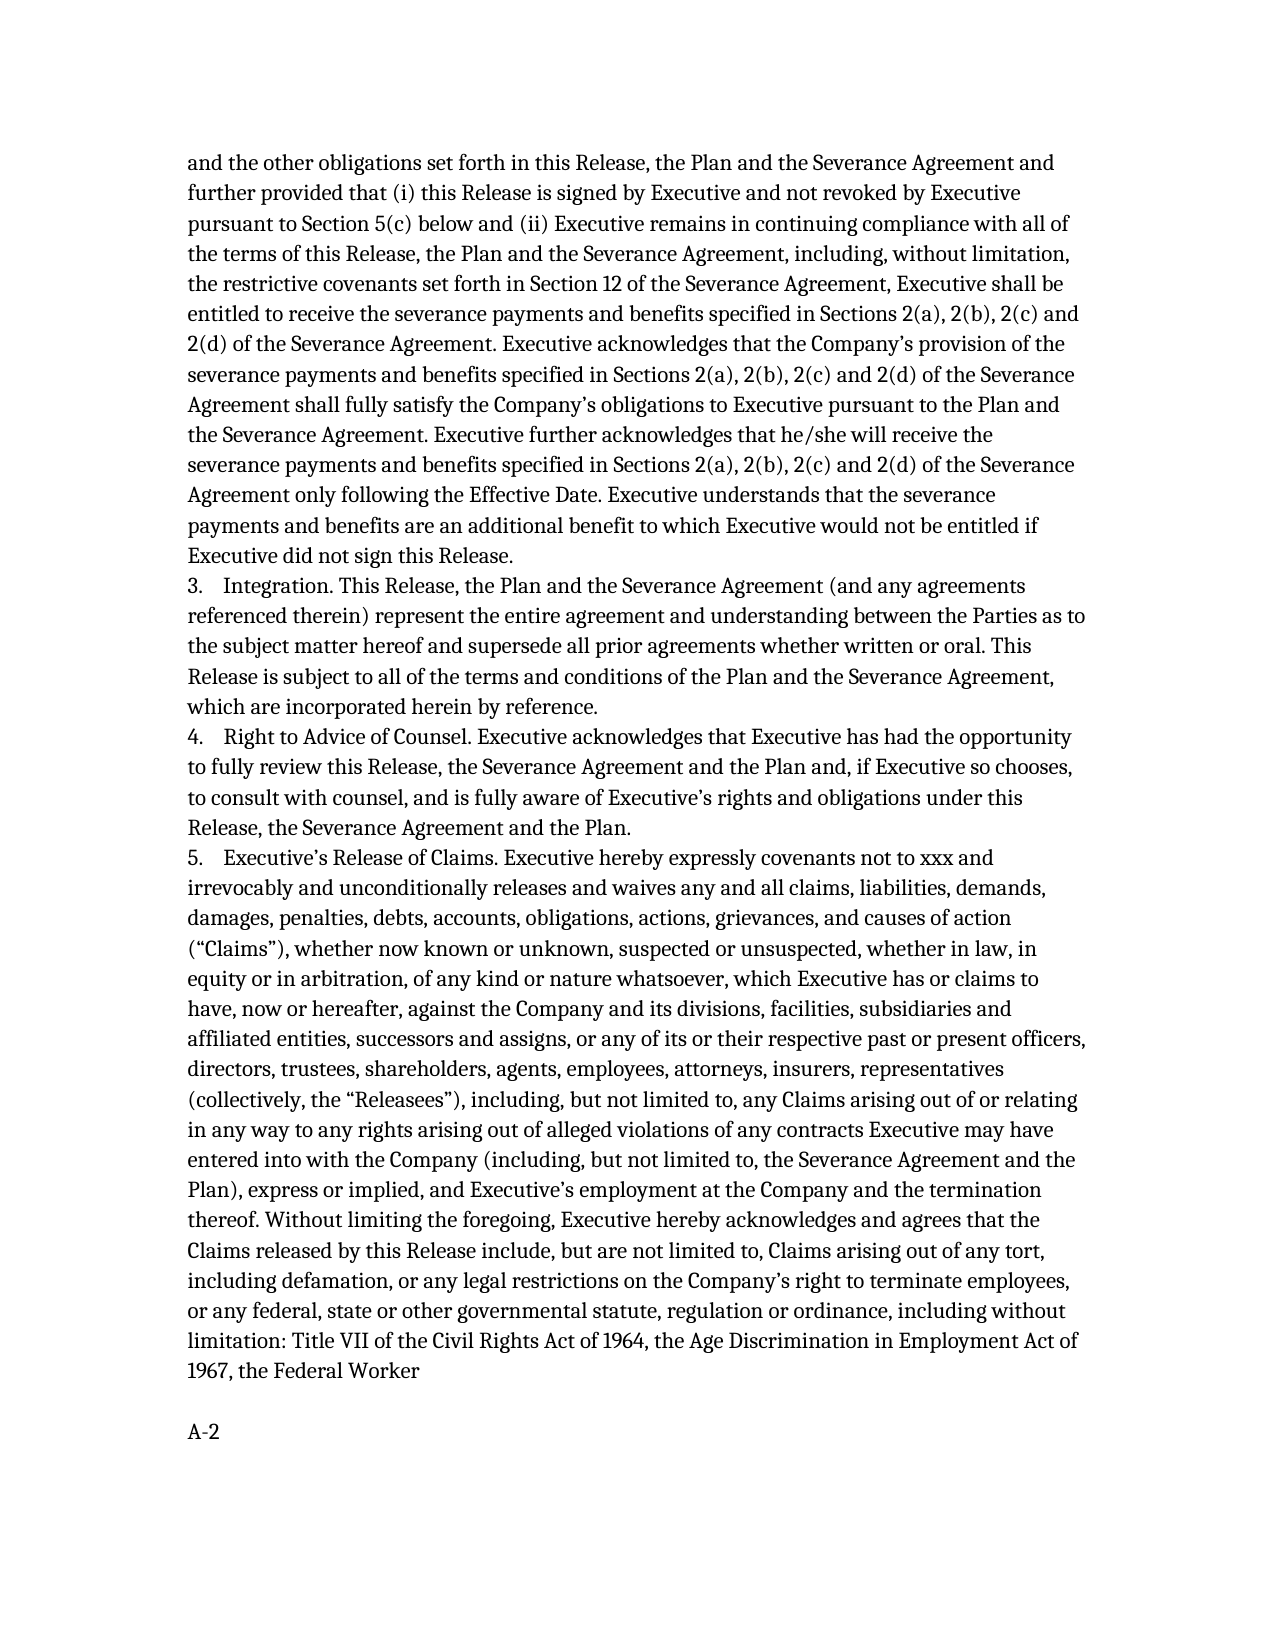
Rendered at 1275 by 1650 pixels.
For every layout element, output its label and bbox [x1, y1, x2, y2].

text [187, 150, 1087, 1475]
